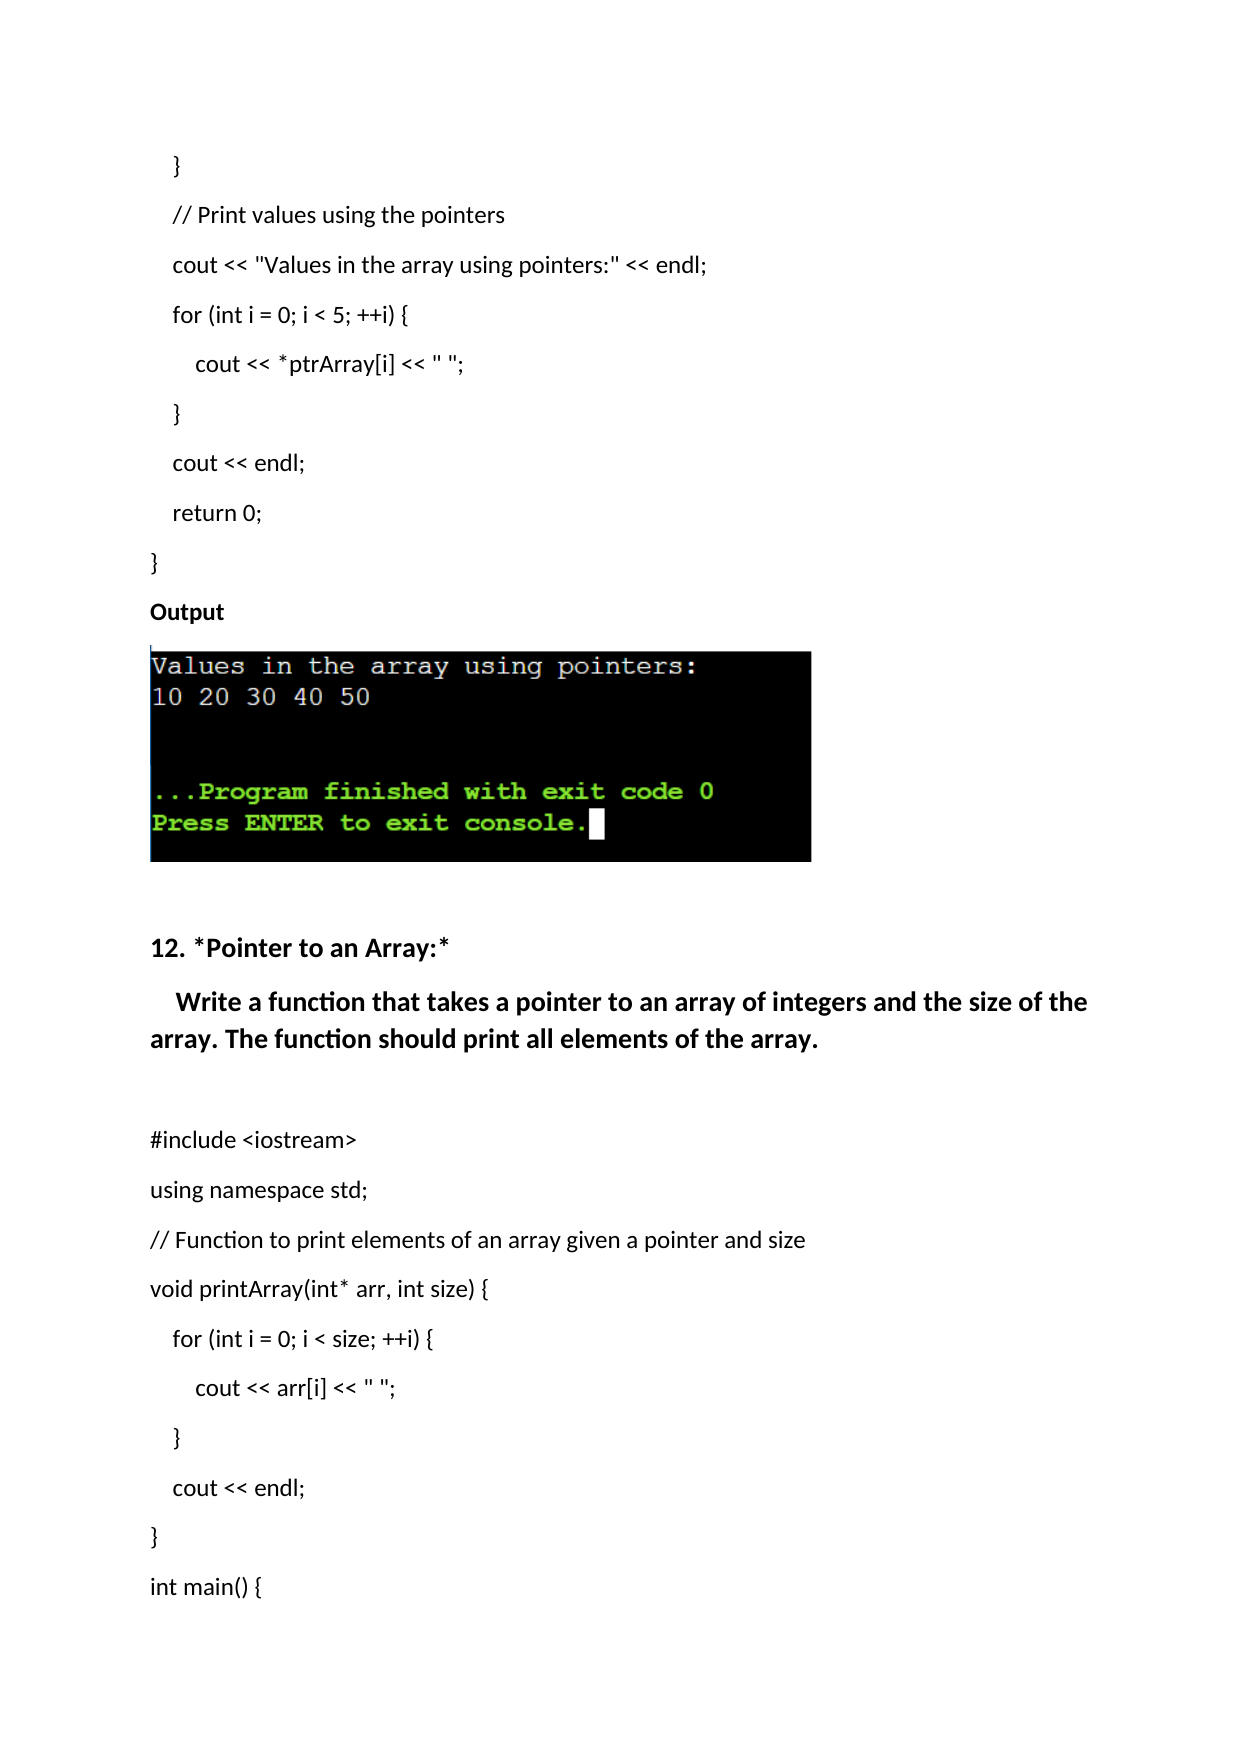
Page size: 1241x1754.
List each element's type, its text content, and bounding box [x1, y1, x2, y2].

text } [150, 1521, 1090, 1552]
text Output [150, 596, 1090, 627]
text int main() { [150, 1571, 1090, 1601]
text cout << *ptrArray[i] << " "; [150, 348, 1090, 379]
text Write a function that takes a pointer to an array of integers and the size of the array. The function should print all elements of the array. [150, 984, 1090, 1056]
text using namespace std; [150, 1174, 1090, 1205]
text // Print values using the pointers [150, 199, 1090, 230]
text // Function to print elements of an array given a pointer and size [150, 1224, 1090, 1254]
picture [150, 645, 812, 862]
text } [150, 547, 1090, 577]
text cout << "Values in the array using pointers:" << endl; [150, 249, 1090, 280]
text cout << endl; [150, 1472, 1090, 1502]
text } [150, 150, 1090, 181]
text for (int i = 0; i < 5; ++i) { [150, 299, 1090, 329]
text for (int i = 0; i < size; ++i) { [150, 1323, 1090, 1353]
text void printArray(int* arr, int size) { [150, 1273, 1090, 1304]
text #include <iostream> [150, 1124, 1090, 1155]
text } [150, 1422, 1090, 1453]
text cout << arr[i] << " "; [150, 1372, 1090, 1403]
text return 0; [150, 497, 1090, 528]
text 12. *Pointer to an Array:* [150, 930, 1090, 965]
text cout << endl; [150, 447, 1090, 478]
text } [150, 398, 1090, 428]
